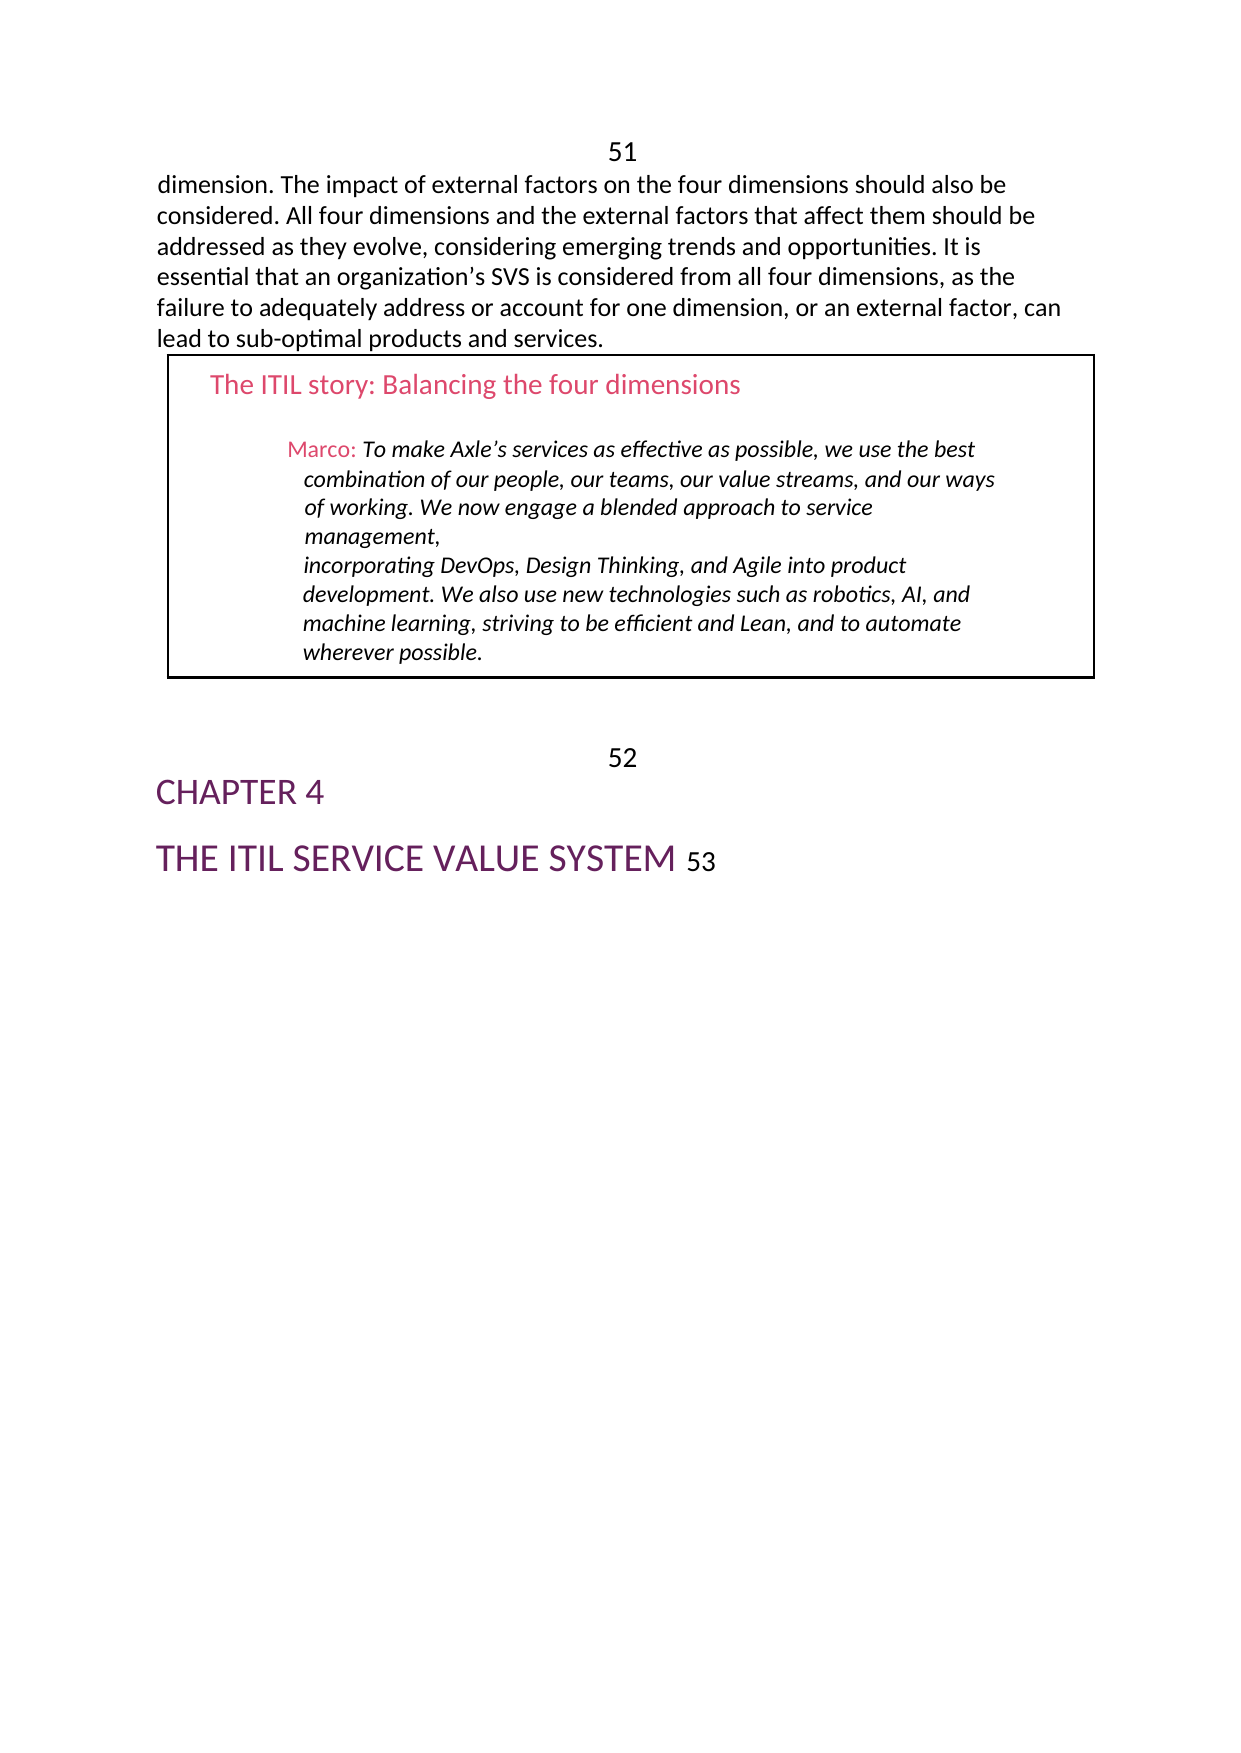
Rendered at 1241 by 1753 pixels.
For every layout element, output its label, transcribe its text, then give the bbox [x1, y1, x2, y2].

text 51 [156, 133, 1089, 169]
table_header The ITIL story: Balancing the four dimensions Marco: To make Axle’s services as effective as possible, we use the best combination of our people, our teams, our value streams, and our ways of working. We now engage a blended approach to service management, incorporating DevOps, Design Thinking, and Agile into product development. We also use new technologies such as robotics, AI, and machine learning, striving to be efficient and Lean, and to automate wherever possible. [169, 356, 1093, 676]
text dimension. The impact of external factors on the four dimensions should also be considered. All four dimensions and the external factors that affect them should be addressed as they evolve, considering emerging trends and opportunities. It is essential that an organization’s SVS is considered from all four dimensions, as the failure to adequately address or account for one dimension, or an external factor, can lead to sub-optimal products and services. [157, 169, 1075, 354]
text CHAPTER 4 [156, 774, 1089, 812]
text THE ITIL SERVICE VALUE SYSTEM 53 [156, 833, 1089, 881]
text 52 [156, 739, 1089, 774]
